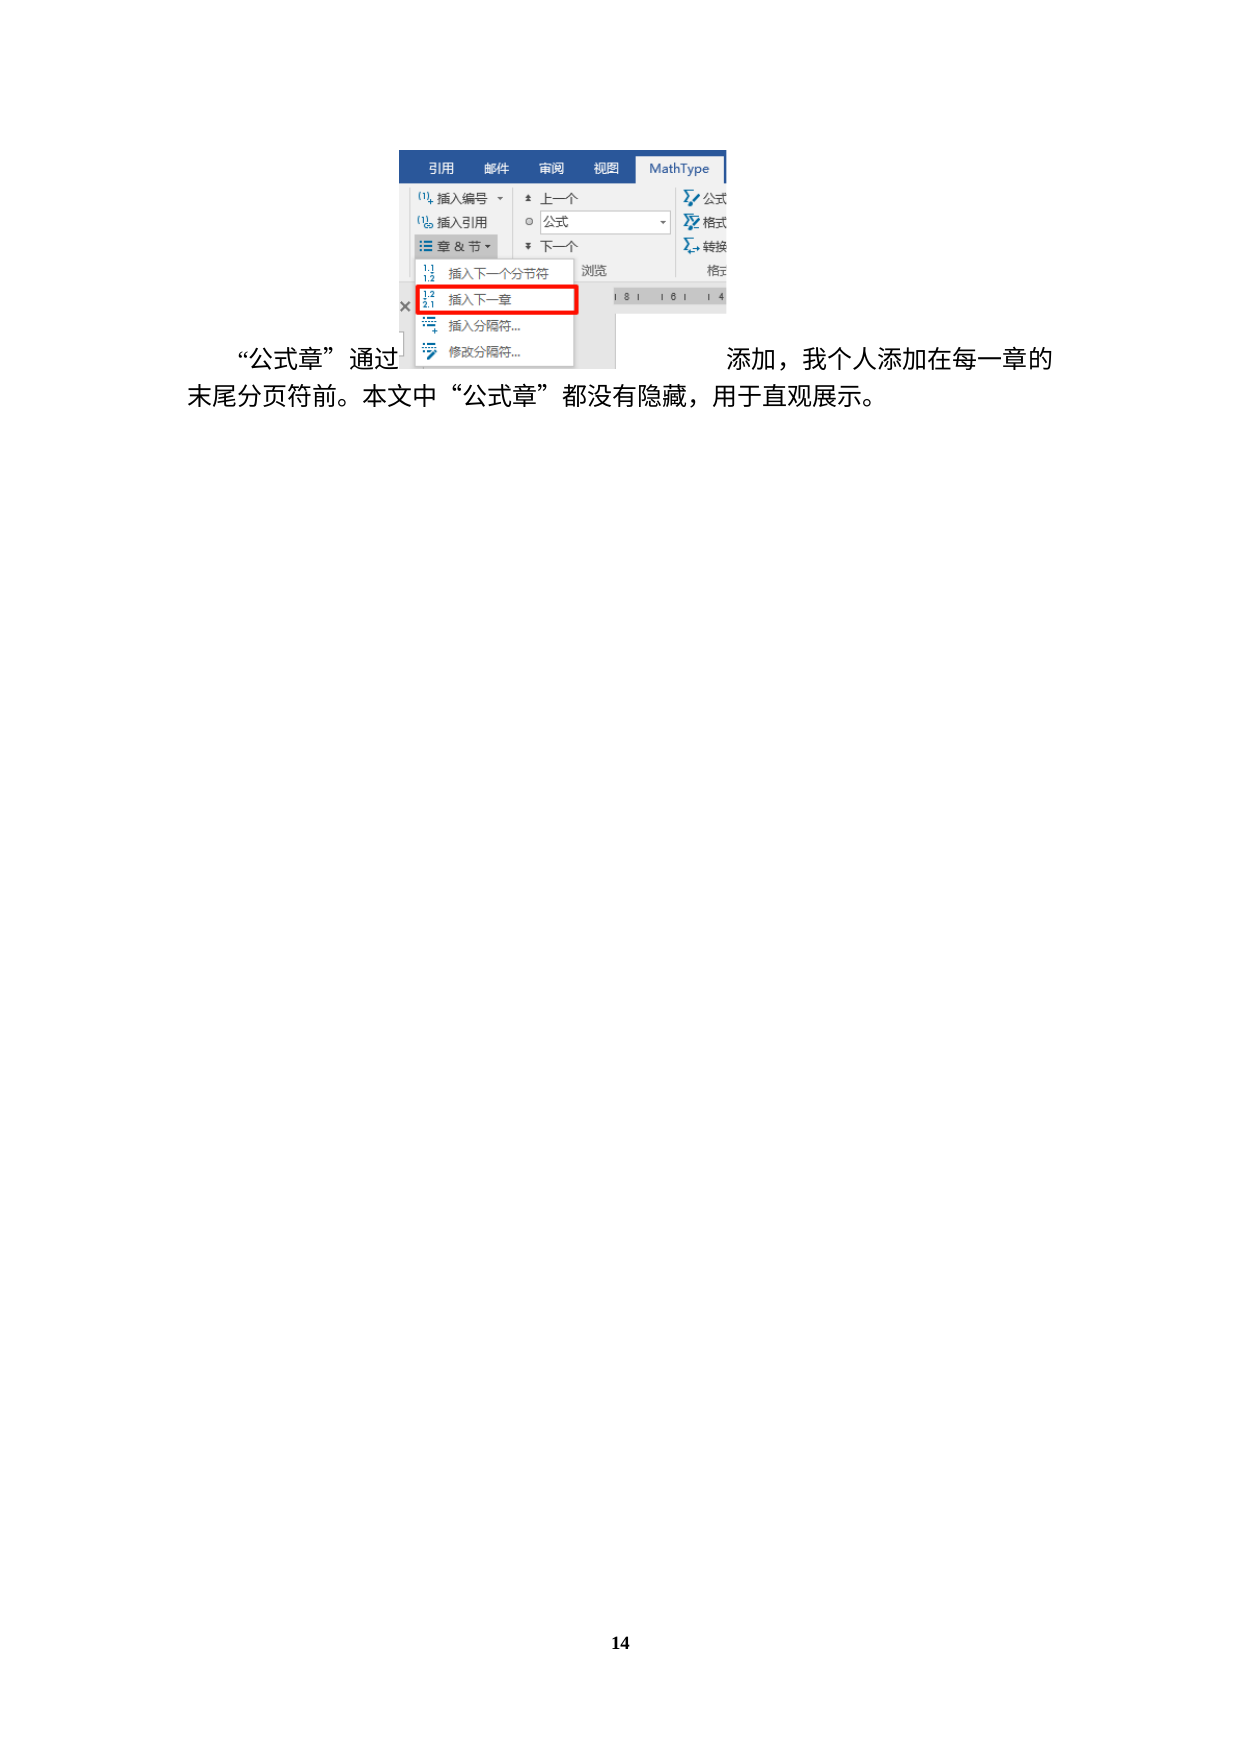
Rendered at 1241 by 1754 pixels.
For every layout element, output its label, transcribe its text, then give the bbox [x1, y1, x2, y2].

picture [399, 150, 727, 369]
